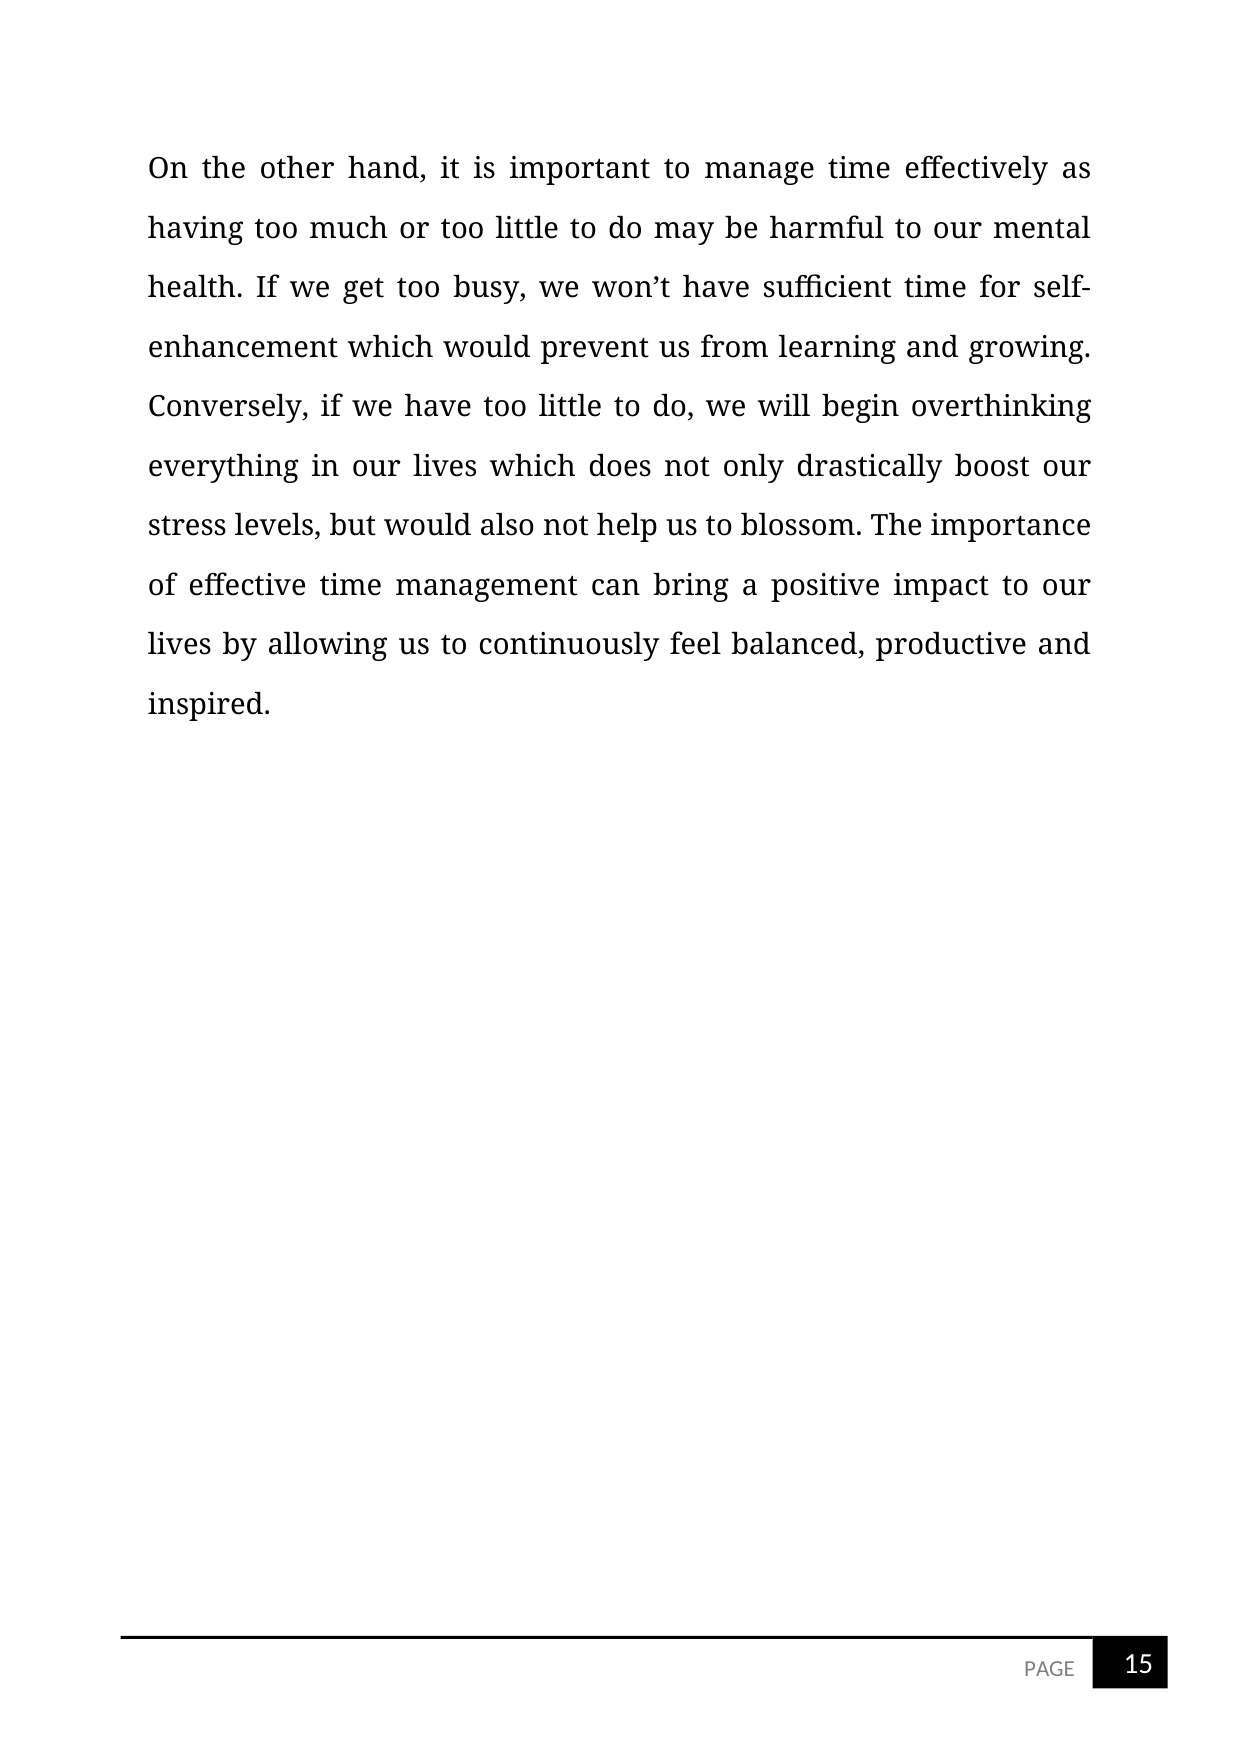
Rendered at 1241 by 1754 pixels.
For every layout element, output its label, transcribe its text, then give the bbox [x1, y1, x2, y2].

text On the other hand, it is important to manage time effectively as having too much or too little to do may be harmful to our mental health. If we get too busy, we won’t have sufficient time for self-enhancement which would prevent us from learning and growing. Conversely, if we have too little to do, we will begin overthinking everything in our lives which does not only drastically boost our stress levels, but would also not help us to blossom. The importance of effective time management can bring a positive impact to our lives by allowing us to continuously feel balanced, productive and inspired. [148, 148, 1093, 723]
